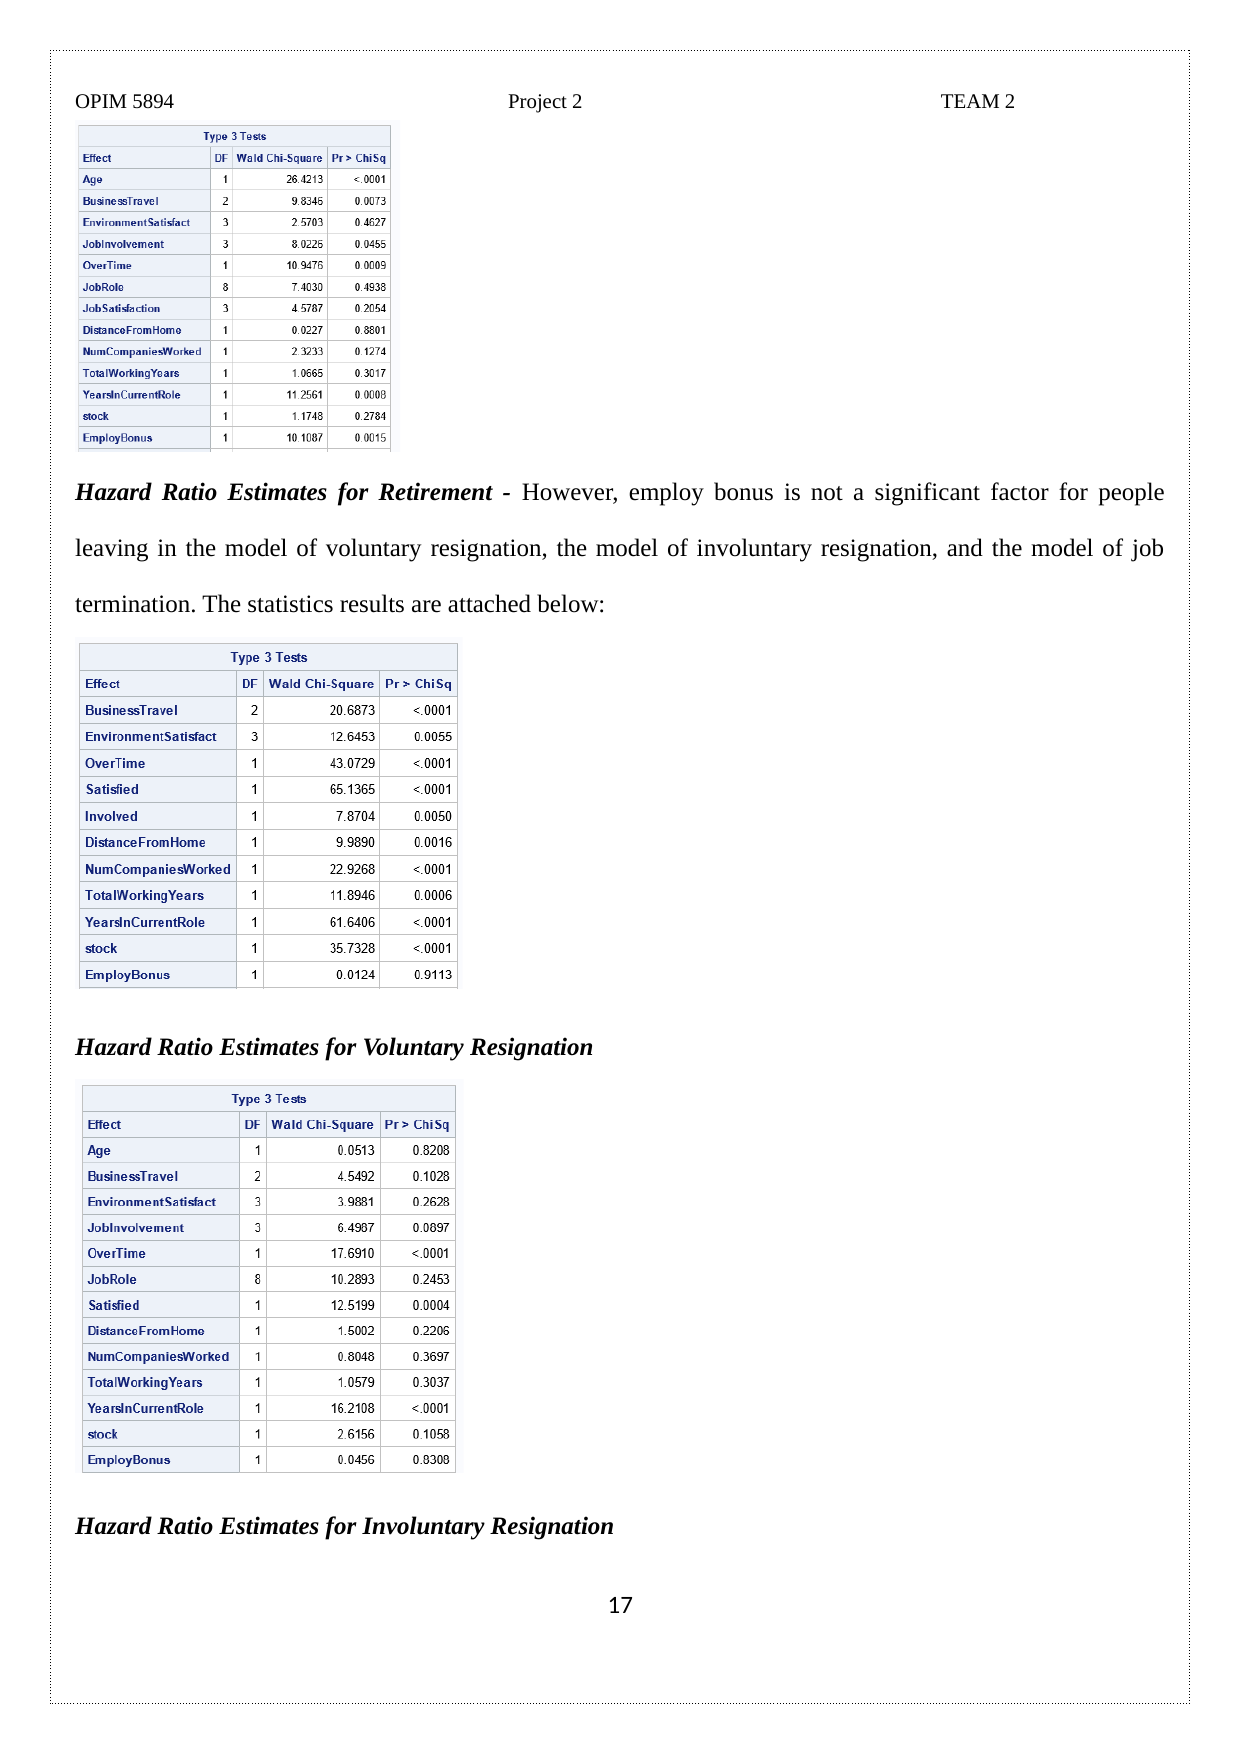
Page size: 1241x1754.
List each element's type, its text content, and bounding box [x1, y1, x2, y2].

picture [75, 637, 463, 989]
picture [75, 1079, 464, 1473]
text Hazard Ratio Estimates for Retirement - However, employ bonus is not a significant factor for people leaving in the model of voluntary resignation, the model of involuntary resignation, and the model of job termination. The statistics results are attached below: [75, 473, 1165, 623]
text Hazard Ratio Estimates for Voluntary Resignation [75, 1027, 1165, 1065]
text Hazard Ratio Estimates for Involuntary Resignation [75, 1507, 1165, 1544]
picture [75, 120, 400, 452]
